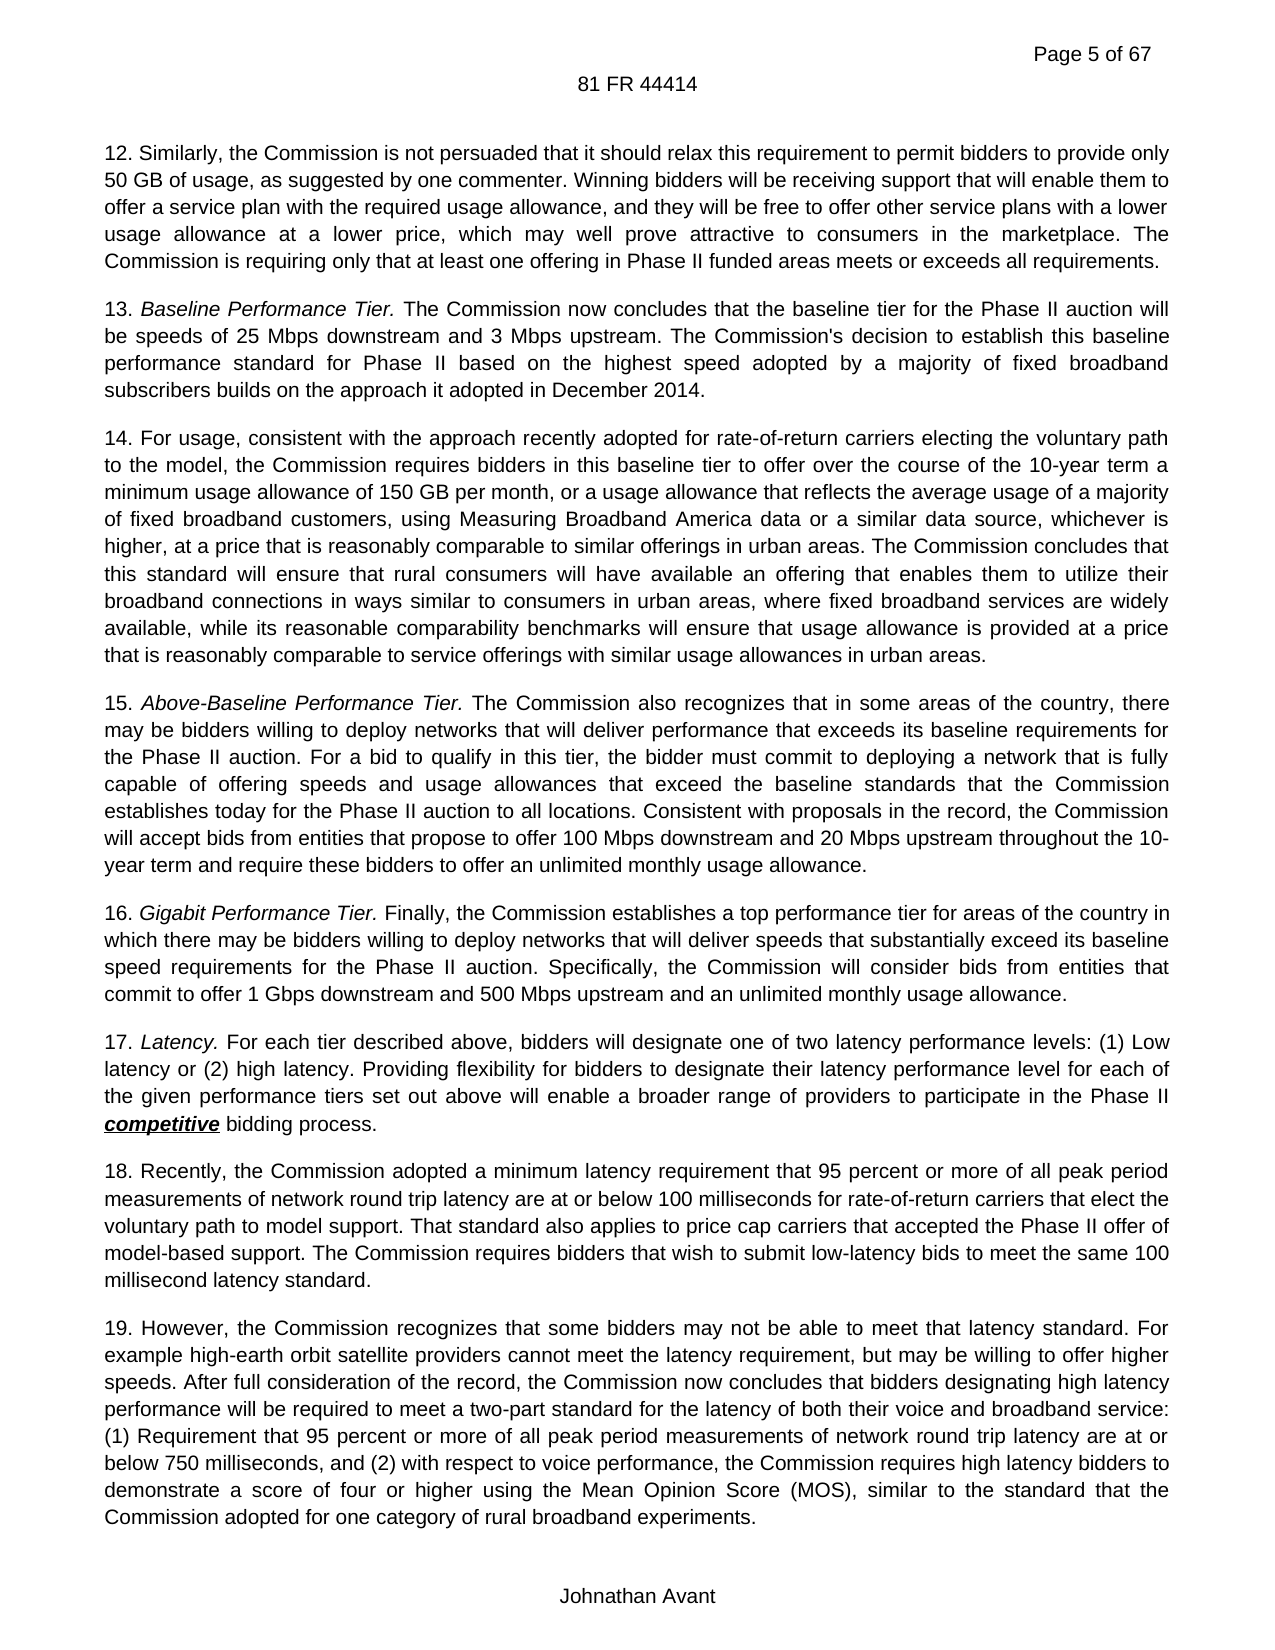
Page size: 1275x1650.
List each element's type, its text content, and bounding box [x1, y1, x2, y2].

text 12. Similarly, the Commission is not persuaded that it should relax this requirement to permit bidders to provide only 50 GB of usage, as suggested by one commenter. Winning bidders will be receiving support that will enable them to offer a service plan with the required usage allowance, and they will be free to offer other service plans with a lower usage allowance at a lower price, which may well prove attractive to consumers in the marketplace. The Commission is requiring only that at least one offering in Phase II funded areas meets or exceeds all requirements. [104, 137, 1171, 273]
text 16. Gigabit Performance Tier. Finally, the Commission establishes a top performance tier for areas of the country in which there may be bidders willing to deploy networks that will deliver speeds that substantially exceed its baseline speed requirements for the Phase II auction. Specifically, the Commission will consider bids from entities that commit to offer 1 Gbps downstream and 500 Mbps upstream and an unlimited monthly usage allowance. [104, 898, 1171, 1006]
text 19. However, the Commission recognizes that some bidders may not be able to meet that latency standard. For example high-earth orbit satellite providers cannot meet the latency requirement, but may be willing to offer higher speeds. After full consideration of the record, the Commission now concludes that bidders designating high latency performance will be required to meet a two-part standard for the latency of both their voice and broadband service: (1) Requirement that 95 percent or more of all peak period measurements of network round trip latency are at or below 750 milliseconds, and (2) with respect to voice performance, the Commission requires high latency bidders to demonstrate a score of four or higher using the Mean Opinion Score (MOS), similar to the standard that the Commission adopted for one category of rural broadband experiments. [104, 1312, 1171, 1529]
text 15. Above-Baseline Performance Tier. The Commission also recognizes that in some areas of the country, there may be bidders willing to deploy networks that will deliver performance that exceeds its baseline requirements for the Phase II auction. For a bid to qualify in this tier, the bidder must commit to deploying a network that is fully capable of offering speeds and usage allowances that exceed the baseline standards that the Commission establishes today for the Phase II auction to all locations. Consistent with proposals in the record, the Commission will accept bids from entities that propose to offer 100 Mbps downstream and 20 Mbps upstream throughout the 10-year term and require these bidders to offer an unlimited monthly usage allowance. [104, 687, 1171, 877]
text 17. Latency. For each tier described above, bidders will designate one of two latency performance levels: (1) Low latency or (2) high latency. Providing flexibility for bidders to designate their latency performance level for each of the given performance tiers set out above will enable a broader range of providers to participate in the Phase II competitive bidding process. [104, 1027, 1171, 1135]
text 14. For usage, consistent with the approach recently adopted for rate-of-return carriers electing the voluntary path to the model, the Commission requires bidders in this baseline tier to offer over the course of the 10-year term a minimum usage allowance of 150 GB per month, or a usage allowance that reflects the average usage of a majority of fixed broadband customers, using Measuring Broadband America data or a similar data source, whichever is higher, at a price that is reasonably comparable to similar offerings in urban areas. The Commission concludes that this standard will ensure that rural consumers will have available an offering that enables them to utilize their broadband connections in ways similar to consumers in urban areas, where fixed broadband services are widely available, while its reasonable comparability benchmarks will ensure that usage allowance is provided at a price that is reasonably comparable to service offerings with similar usage allowances in urban areas. [104, 423, 1171, 667]
text 13. Baseline Performance Tier. The Commission now concludes that the baseline tier for the Phase II auction will be speeds of 25 Mbps downstream and 3 Mbps upstream. The Commission's decision to establish this baseline performance standard for Phase II based on the highest speed adopted by a majority of fixed broadband subscribers builds on the approach it adopted in December 2014. [104, 294, 1171, 402]
text 18. Recently, the Commission adopted a minimum latency requirement that 95 percent or more of all peak period measurements of network round trip latency are at or below 100 milliseconds for rate-of-return carriers that elect the voluntary path to model support. That standard also applies to price cap carriers that accepted the Phase II offer of model-based support. The Commission requires bidders that wish to submit low-latency bids to meet the same 100 millisecond latency standard. [104, 1156, 1171, 1292]
